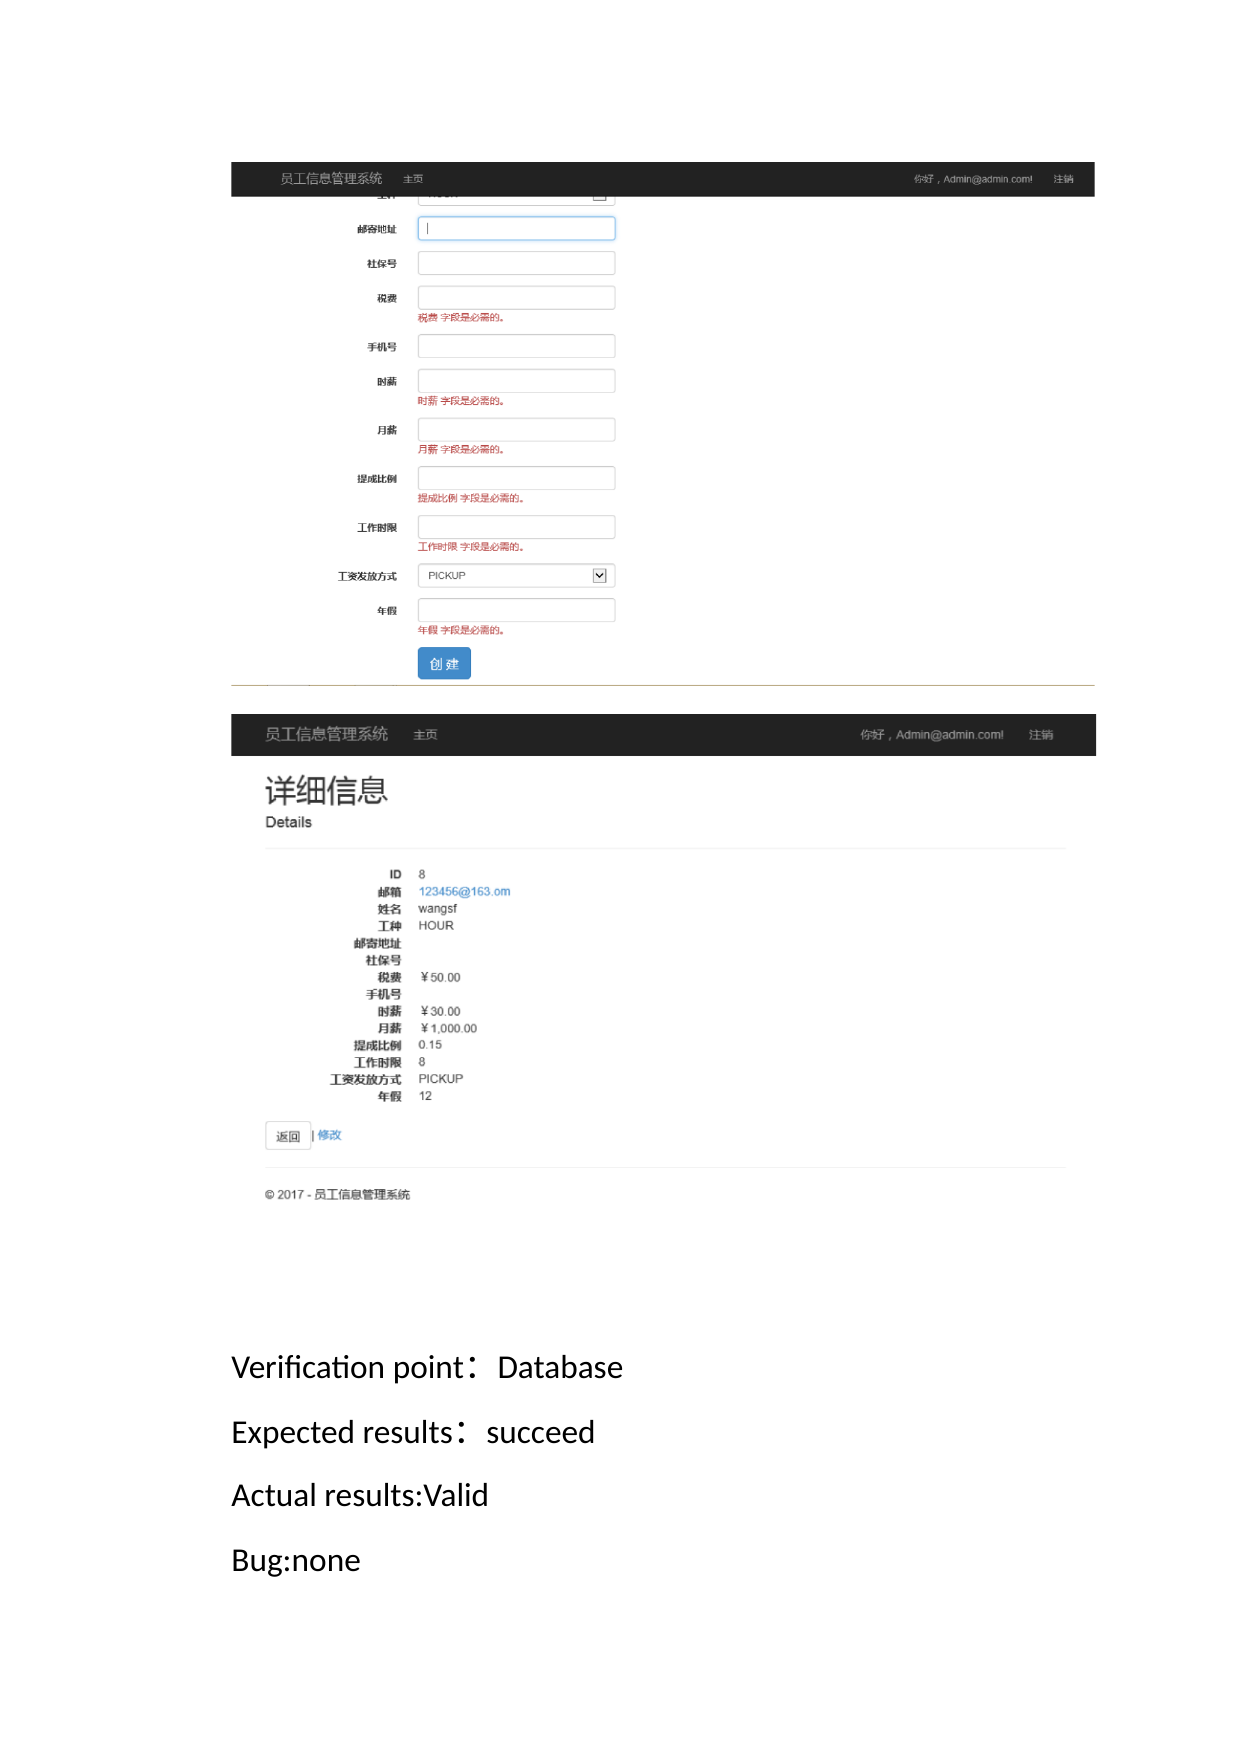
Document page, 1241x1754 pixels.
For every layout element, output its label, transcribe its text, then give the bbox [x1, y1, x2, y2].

list Expected results：succeed [231, 1397, 1053, 1462]
picture [231, 162, 1095, 686]
list Verification point：Database [231, 1332, 1053, 1397]
list Actual results:Valid [231, 1462, 1053, 1527]
picture [231, 714, 1097, 1313]
list Bug:none [231, 1527, 1053, 1592]
